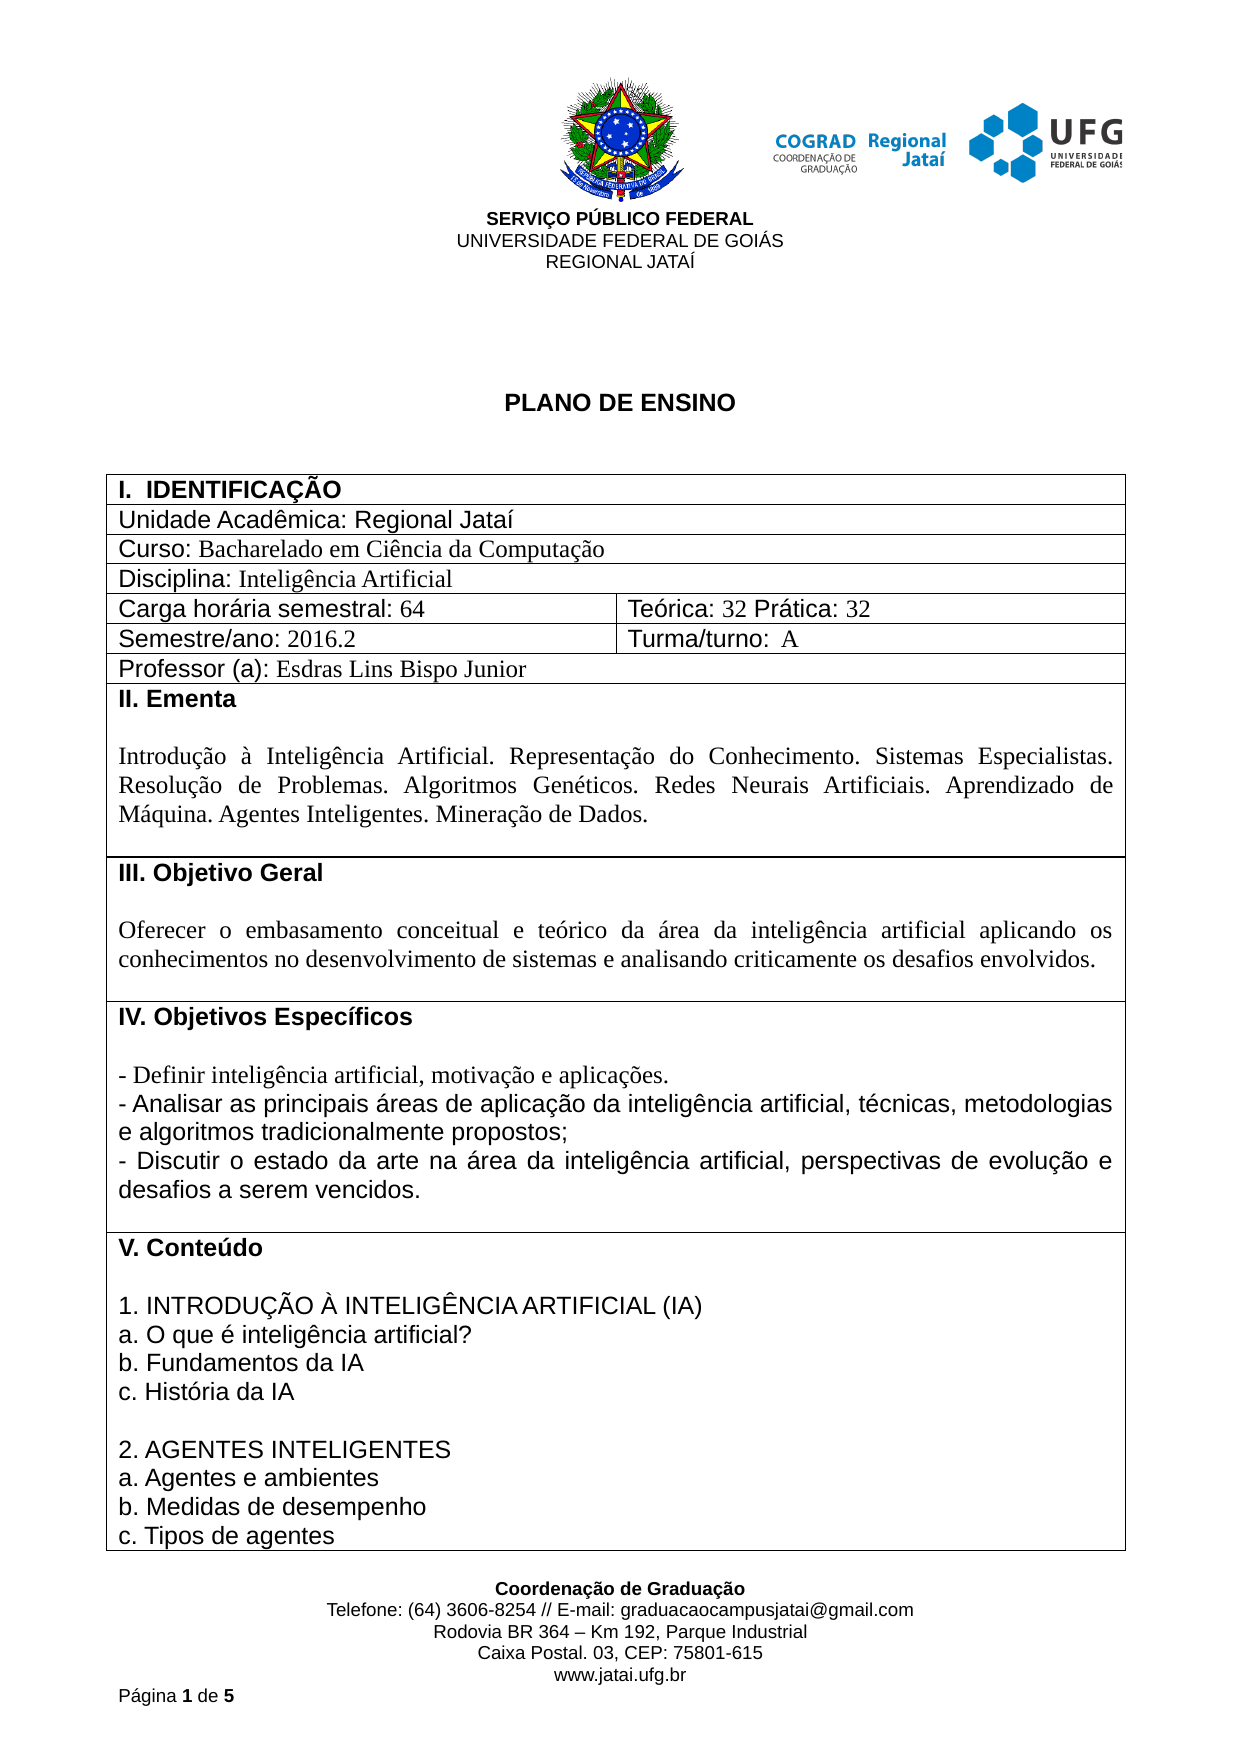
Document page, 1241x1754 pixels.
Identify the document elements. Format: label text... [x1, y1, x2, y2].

table_cell Semestre/ano: [107, 624, 616, 653]
table_cell Curso: [107, 535, 1125, 563]
table_cell Teórica: Prática: [617, 594, 1125, 623]
table_header I. IDENTIFICAÇÃO [107, 475, 1125, 504]
table_cell IV. Objetivos Específicos [107, 1002, 1125, 1232]
table_cell V. Conteúdo [107, 1233, 1125, 1549]
table_cell Professor (a): [107, 654, 1125, 683]
text PLANO DE ENSINO [118, 388, 1122, 416]
table_cell Turma/turno: [617, 624, 1125, 653]
table_cell Carga horária semestral: [107, 594, 616, 623]
picture [752, 103, 1123, 183]
table_cell II. Ementa [107, 684, 1125, 856]
table_cell Unidade Acadêmica: Regional Jataí [107, 505, 1125, 533]
table_cell Disciplina: [107, 564, 1125, 593]
picture [553, 75, 687, 204]
table_cell III. Objetivo Geral [107, 858, 1125, 1001]
